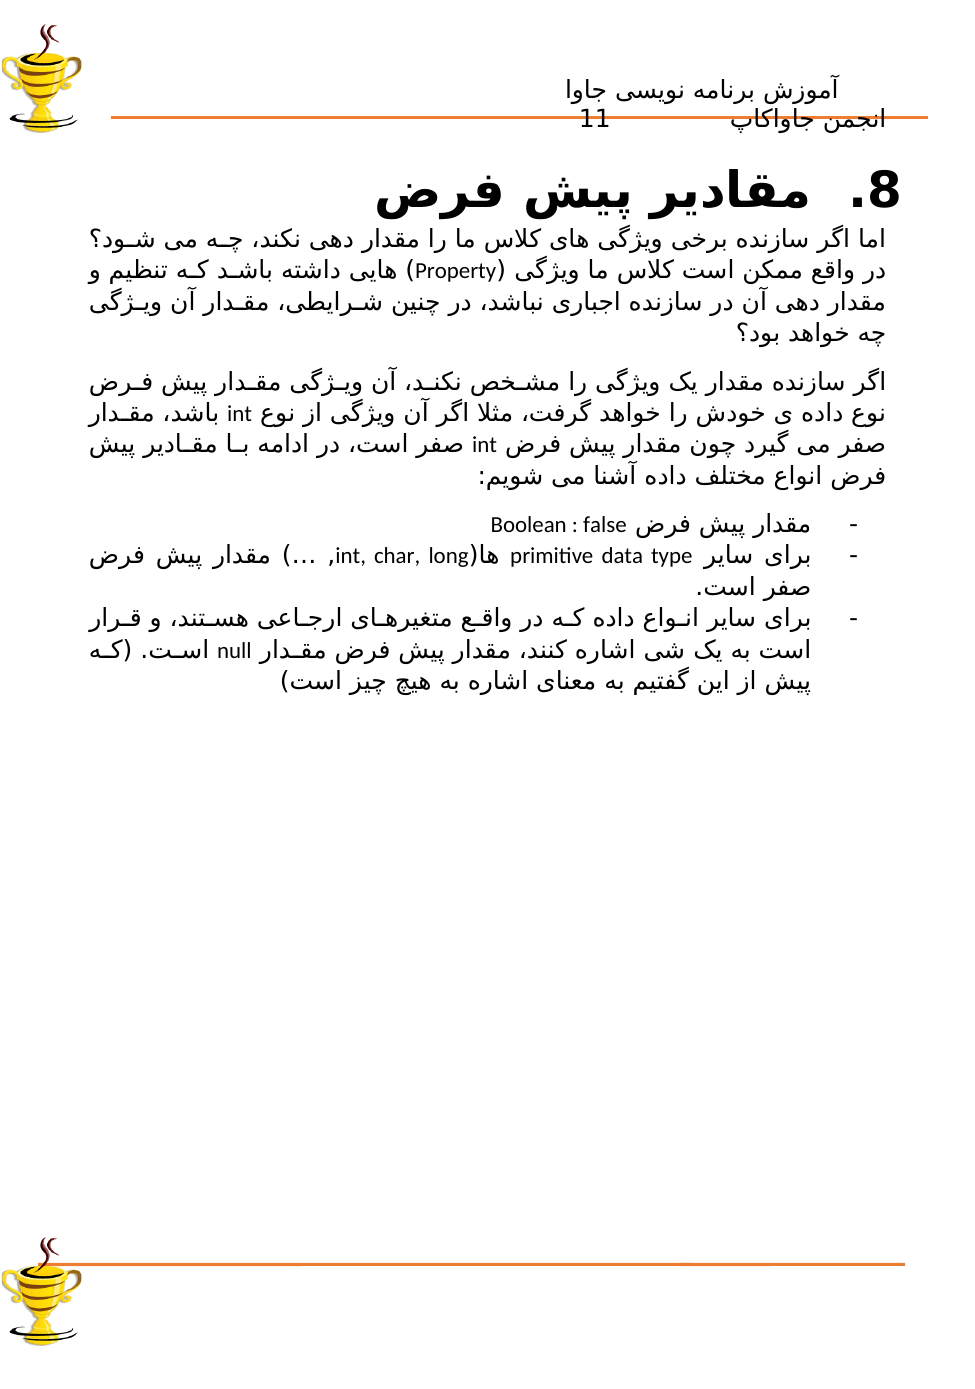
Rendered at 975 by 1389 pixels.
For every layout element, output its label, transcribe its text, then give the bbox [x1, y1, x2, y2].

list برای سایر primitive data type ها(int, char, long, …) مقدار پیش فرض صفر است. [89, 541, 849, 601]
picture [0, 21, 82, 132]
subtitle مقادیر پیش فرض [89, 161, 849, 219]
text اما اگر سازنده برخی ویژگی های کلاس ما را مقدار دهی نکند، چه می شود؟ در واقع ممکن است کلاس ما ویژگی (Property) هایی داشته باشد که تنظیم و مقدار دهی آن در سازنده اجباری نباشد، در چنین شرایطی، مقدار آن ویژگی چه خواهد بود؟ [89, 224, 886, 348]
picture [0, 1235, 82, 1345]
text اگر سازنده مقدار یک ویژگی را مشخص نکند، آن ویژگی مقدار پیش فرض نوع داده ی خودش را خواهد گرفت، مثلا اگر آن ویژگی از نوع int باشد، مقدار صفر می گیرد چون مقدار پیش فرض int صفر است، در ادامه با مقادیر پیش فرض انواع مختلف داده آشنا می شویم: [89, 367, 886, 490]
list مقدار پیش فرض Boolean : false [89, 509, 849, 538]
list برای سایر انواع داده که در واقع متغیرهای ارجاعی هستند، و قرار است به یک شی اشاره کنند، مقدار پیش فرض مقدار null است. (که پیش از این گفتیم به معنای اشاره به هیچ چیز است) [89, 603, 849, 696]
